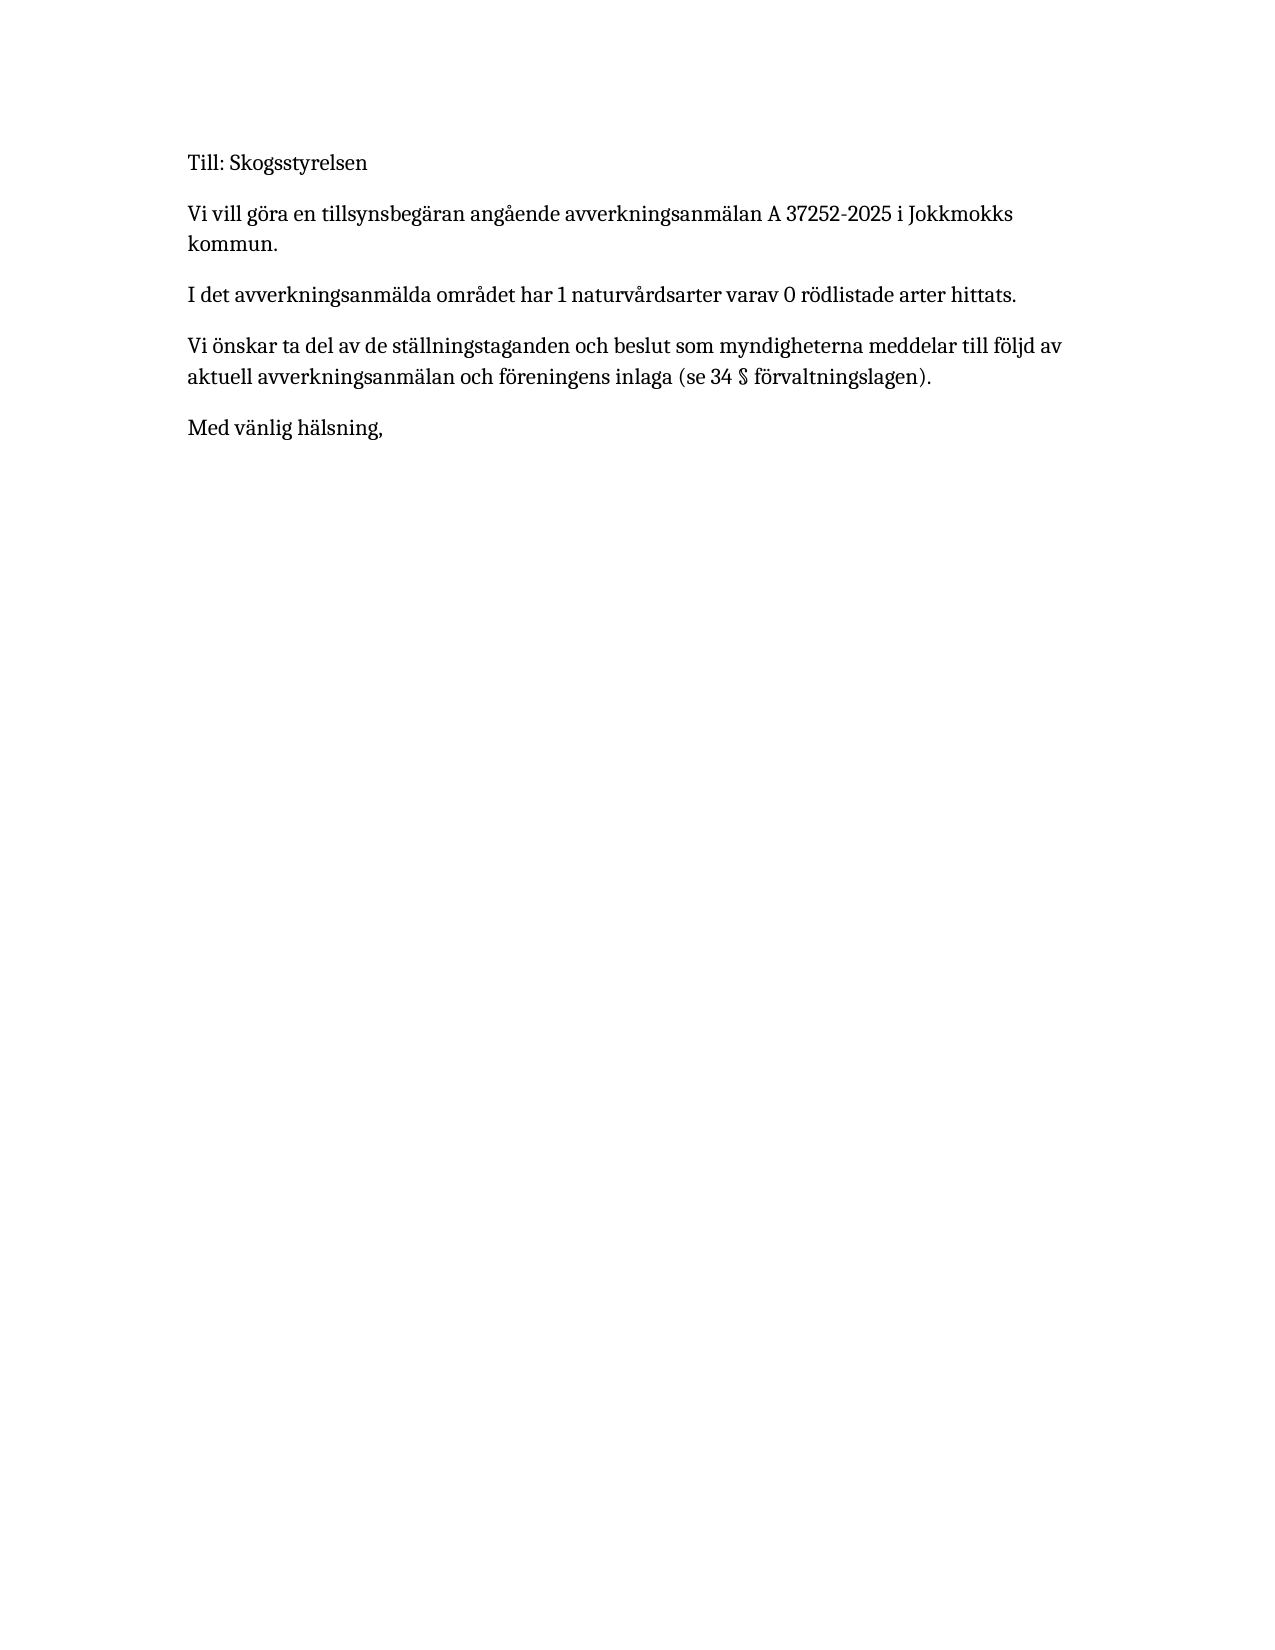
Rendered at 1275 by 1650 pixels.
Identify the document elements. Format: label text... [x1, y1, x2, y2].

text I det avverkningsanmälda området har 1 naturvårdsarter varav 0 rödlistade arter hittats. [187, 282, 1087, 309]
text Till: Skogsstyrelsen [187, 150, 1087, 176]
text Med vänlig hälsning, [187, 414, 1087, 471]
text Vi vill göra en tillsynsbegäran angående avverkningsanmälan A 37252-2025 i Jokkmokks kommun. [187, 201, 1087, 258]
text Vi önskar ta del av de ställningstaganden och beslut som myndigheterna meddelar till följd av aktuell avverkningsanmälan och föreningens inlaga (se 34 § förvaltningslagen). [187, 333, 1087, 390]
